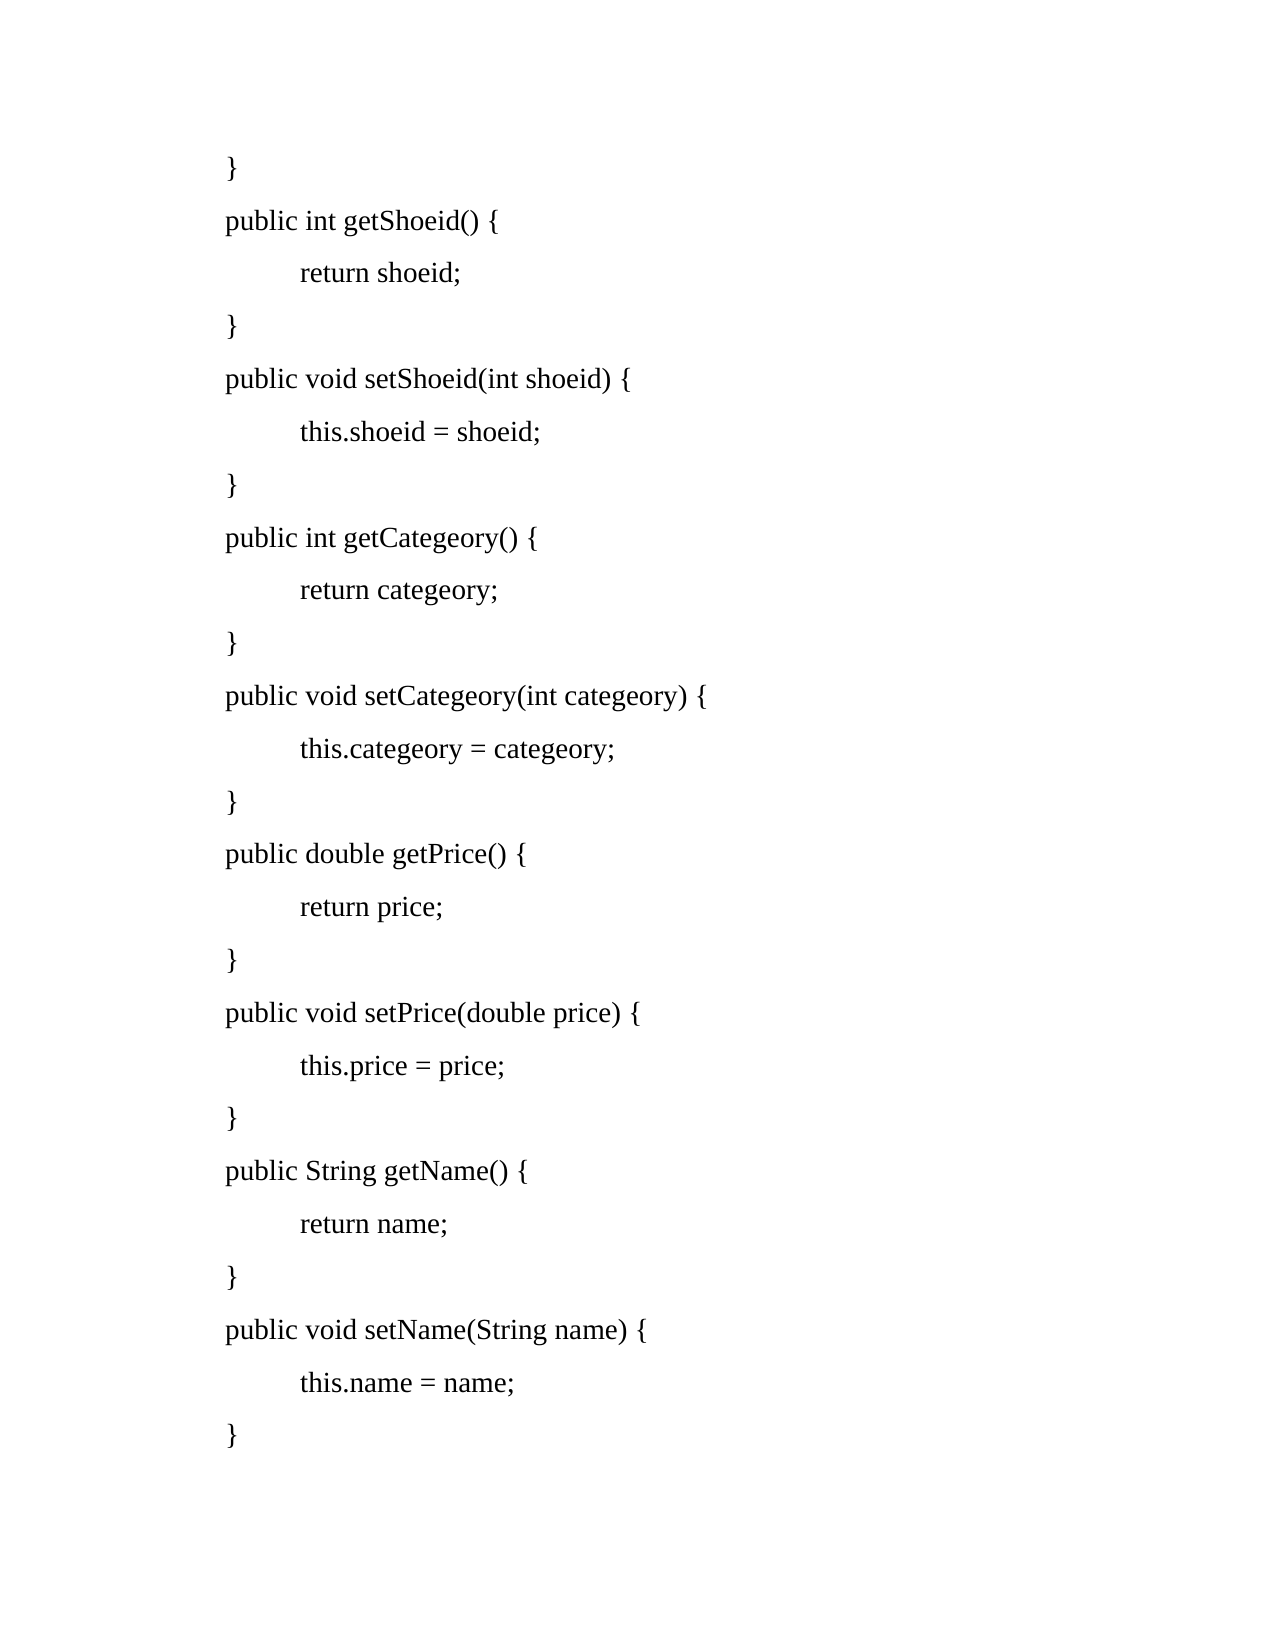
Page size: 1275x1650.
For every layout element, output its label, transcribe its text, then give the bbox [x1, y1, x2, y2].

text public void setPrice(double price) { [150, 995, 1125, 1028]
text this.price = price; [150, 1048, 1125, 1081]
text } [150, 942, 1125, 976]
text this.shoeid = shoeid; [150, 414, 1125, 448]
text public int getShoeid() { [150, 203, 1125, 236]
text public String getName() { [150, 1153, 1125, 1187]
text } [150, 1101, 1125, 1134]
text } [150, 308, 1125, 342]
text } [150, 625, 1125, 659]
text } [150, 784, 1125, 817]
text return shoeid; [150, 256, 1125, 289]
text return price; [150, 889, 1125, 923]
text return name; [150, 1206, 1125, 1240]
text } [150, 467, 1125, 500]
text public void setCategeory(int categeory) { [150, 678, 1125, 712]
text return categeory; [150, 572, 1125, 606]
text } [150, 1259, 1125, 1293]
text public void setShoeid(int shoeid) { [150, 361, 1125, 395]
text public double getPrice() { [150, 837, 1125, 870]
text public int getCategeory() { [150, 520, 1125, 553]
text public void setName(String name) { [150, 1312, 1125, 1345]
text } [150, 150, 1125, 183]
text this.categeory = categeory; [150, 731, 1125, 764]
text } [150, 1417, 1125, 1451]
text this.name = name; [150, 1365, 1125, 1398]
